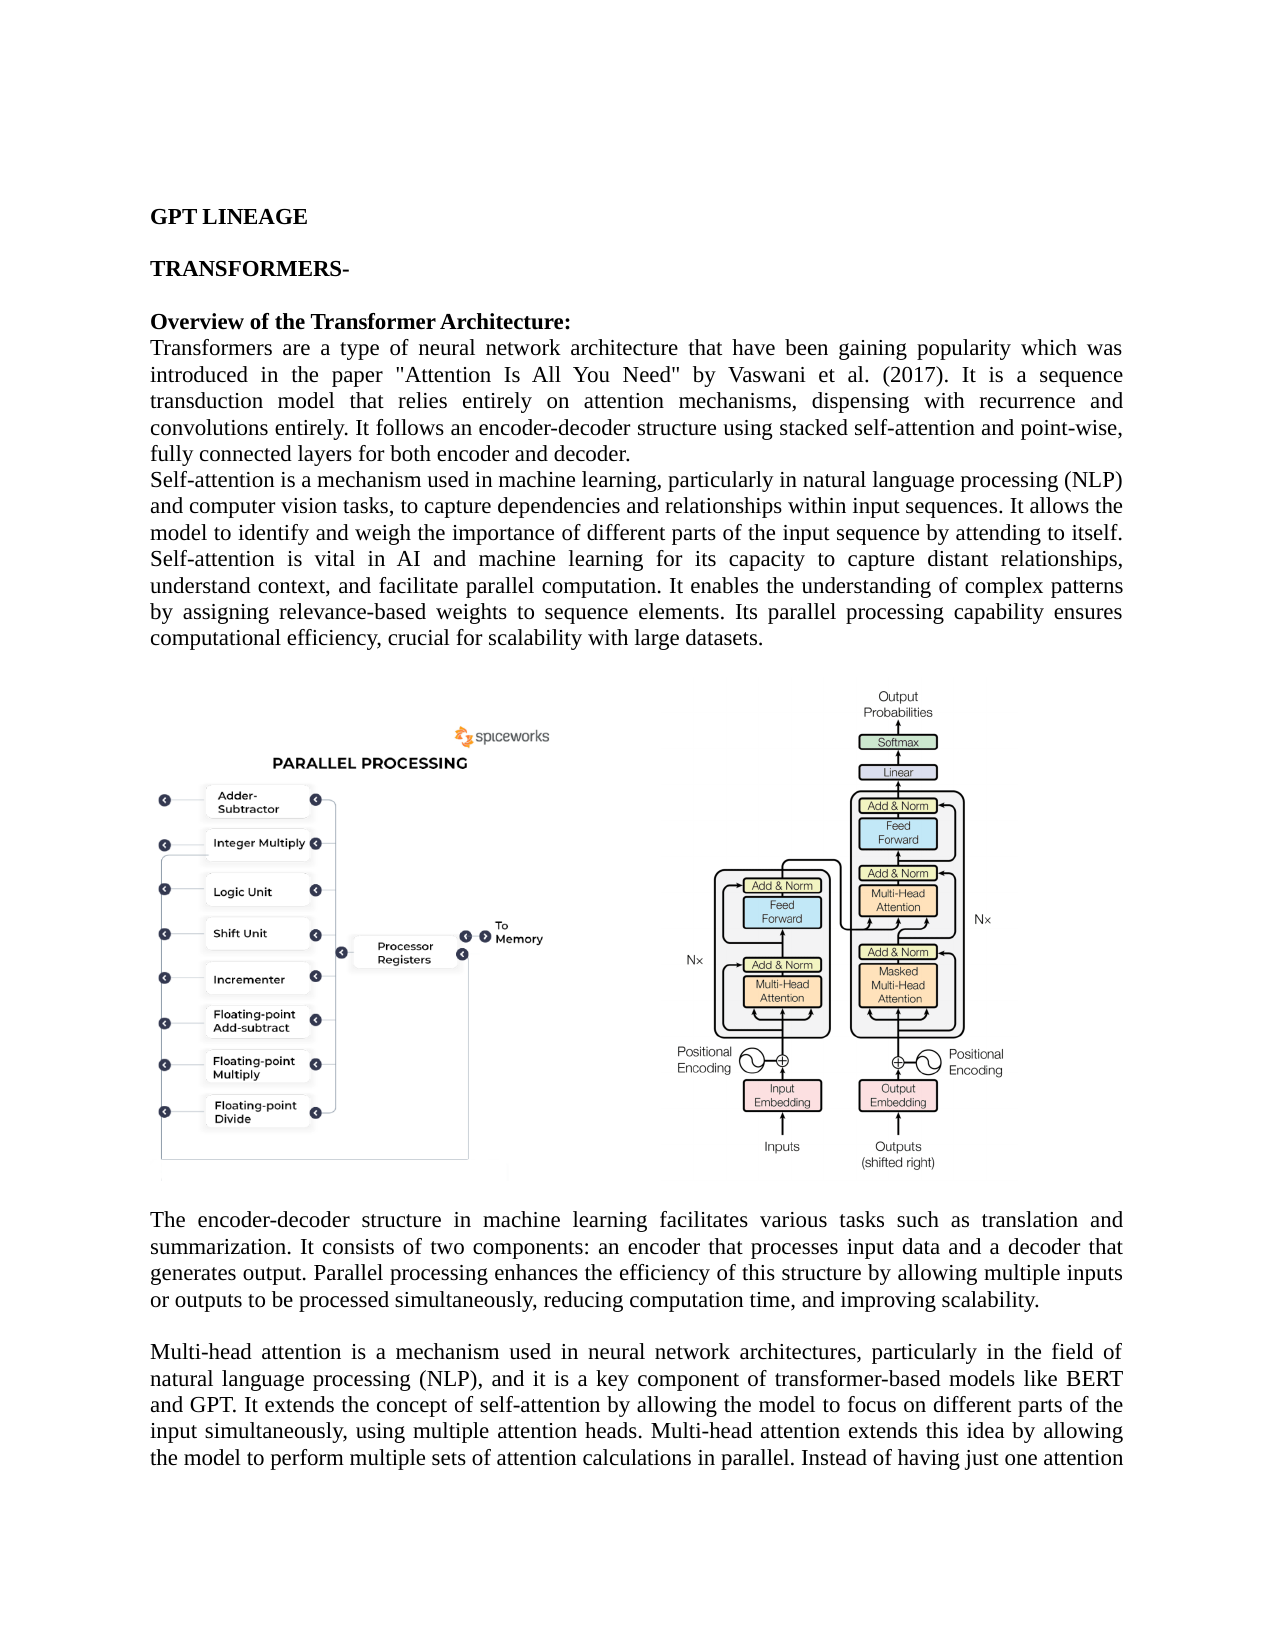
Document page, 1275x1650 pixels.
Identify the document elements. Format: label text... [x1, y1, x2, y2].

text GPT LINEAGE [150, 203, 1125, 229]
picture [661, 677, 1019, 1181]
text The encoder-decoder structure in machine learning facilitates various tasks such as translation and summarization. It consists of two components: an encoder that processes input data and a decoder that generates output. Parallel processing enhances the efficiency of this structure by allowing multiple inputs or outputs to be processed simultaneously, reducing computation time, and improving scalability. [150, 1207, 1125, 1312]
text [150, 1338, 1125, 1470]
text Transformers are a type of neural network architecture that have been gaining popularity which was introduced in the paper "Attention Is All You Need" by Vaswani et al. (2017). It is a sequence transduction model that relies entirely on attention mechanisms, dispensing with recurrence and convolutions entirely. It follows an encoder-decoder structure using stacked self-attention and point-wise, fully connected layers for both encoder and decoder. [150, 334, 1125, 466]
text Self-attention is a mechanism used in machine learning, particularly in natural language processing (NLP) and computer vision tasks, to capture dependencies and relationships within input sequences. It allows the model to identify and weigh the importance of different parts of the input sequence by attending to itself. Self-attention is vital in AI and machine learning for its capacity to capture distant relationships, understand context, and facilitate parallel computation. It enables the understanding of complex patterns by assigning relevance-based weights to sequence elements. Its parallel processing capability ensures computational efficiency, crucial for scalability with large datasets. [150, 466, 1125, 651]
text Overview of the Transformer Architecture: [150, 308, 1125, 334]
text TRANSFORMERS- [150, 255, 1125, 282]
picture [150, 712, 564, 1181]
